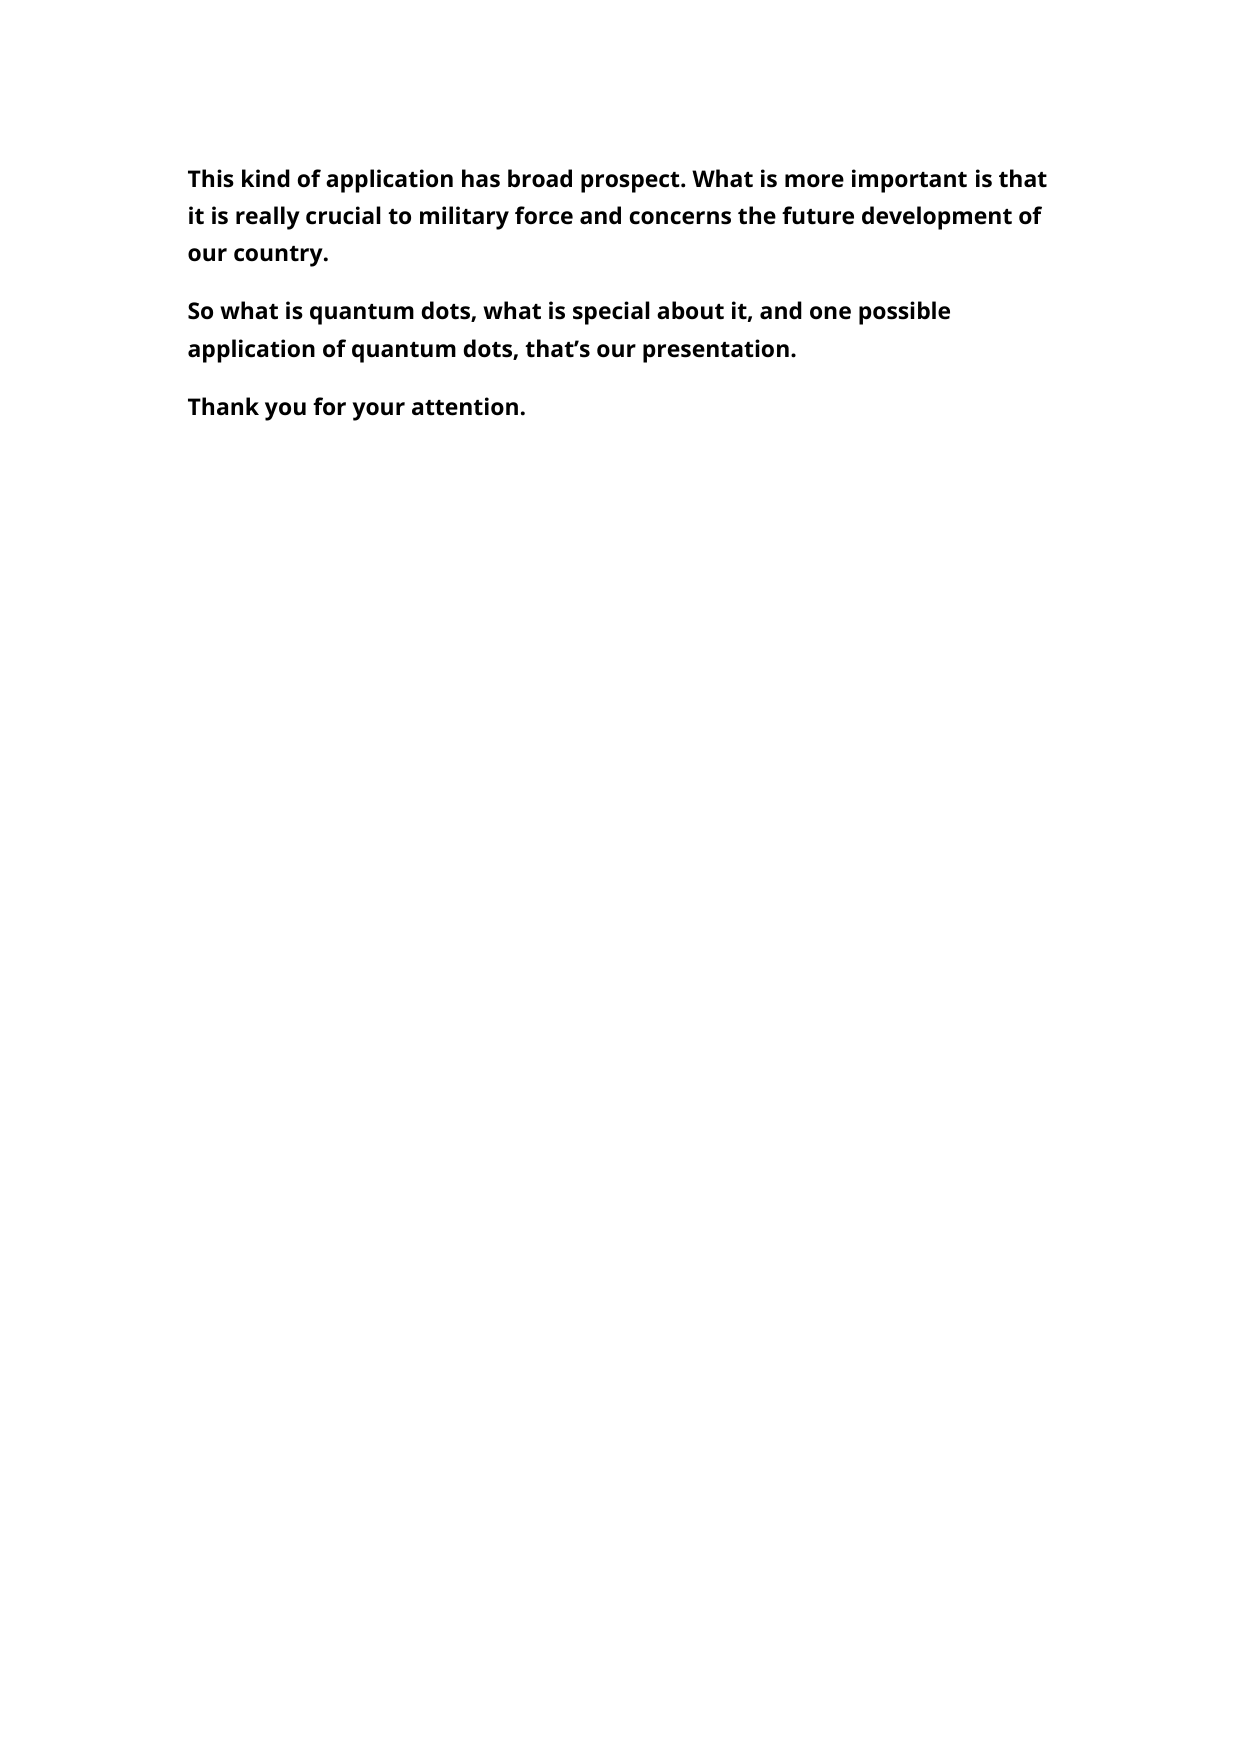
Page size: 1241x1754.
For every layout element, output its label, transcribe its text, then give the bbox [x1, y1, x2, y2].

text Thank you for your attention. [187, 390, 1053, 422]
text This kind of application has broad prospect. What is more important is that it is really crucial to military force and concerns the future development of our country. [187, 162, 1053, 269]
text So what is quantum dots, what is special about it, and one possible application of quantum dots, that’s our presentation. [187, 294, 1053, 364]
